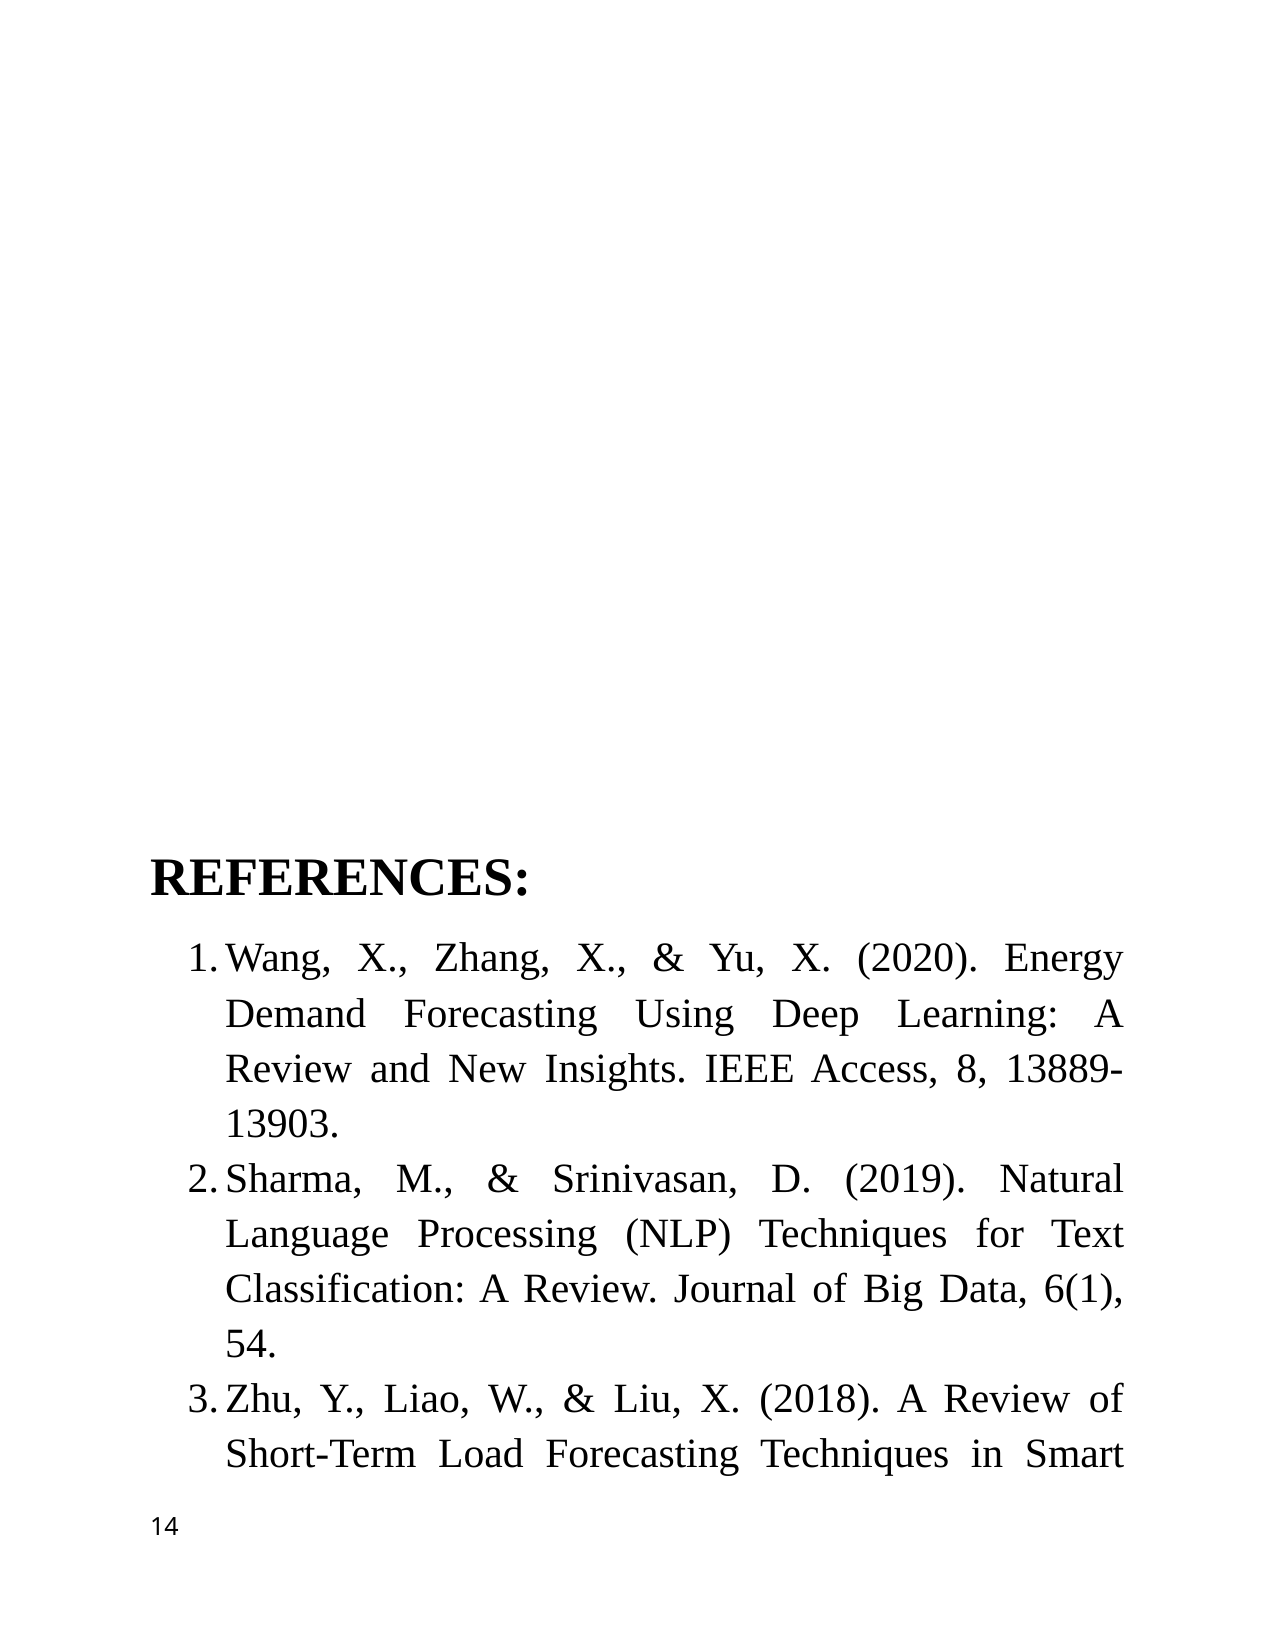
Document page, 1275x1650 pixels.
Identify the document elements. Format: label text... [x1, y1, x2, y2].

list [187, 1374, 1125, 1477]
list Wang, X., Zhang, X., & Yu, X. (2020). Energy Demand Forecasting Using Deep Learning: A Review and New Insights. IEEE Access, 8, 13889-13903. [187, 933, 1125, 1146]
text REFERENCES: [150, 845, 1125, 907]
list Sharma, M., & Srinivasan, D. (2019). Natural Language Processing (NLP) Techniques for Text Classification: A Review. Journal of Big Data, 6(1), 54. [187, 1153, 1125, 1367]
